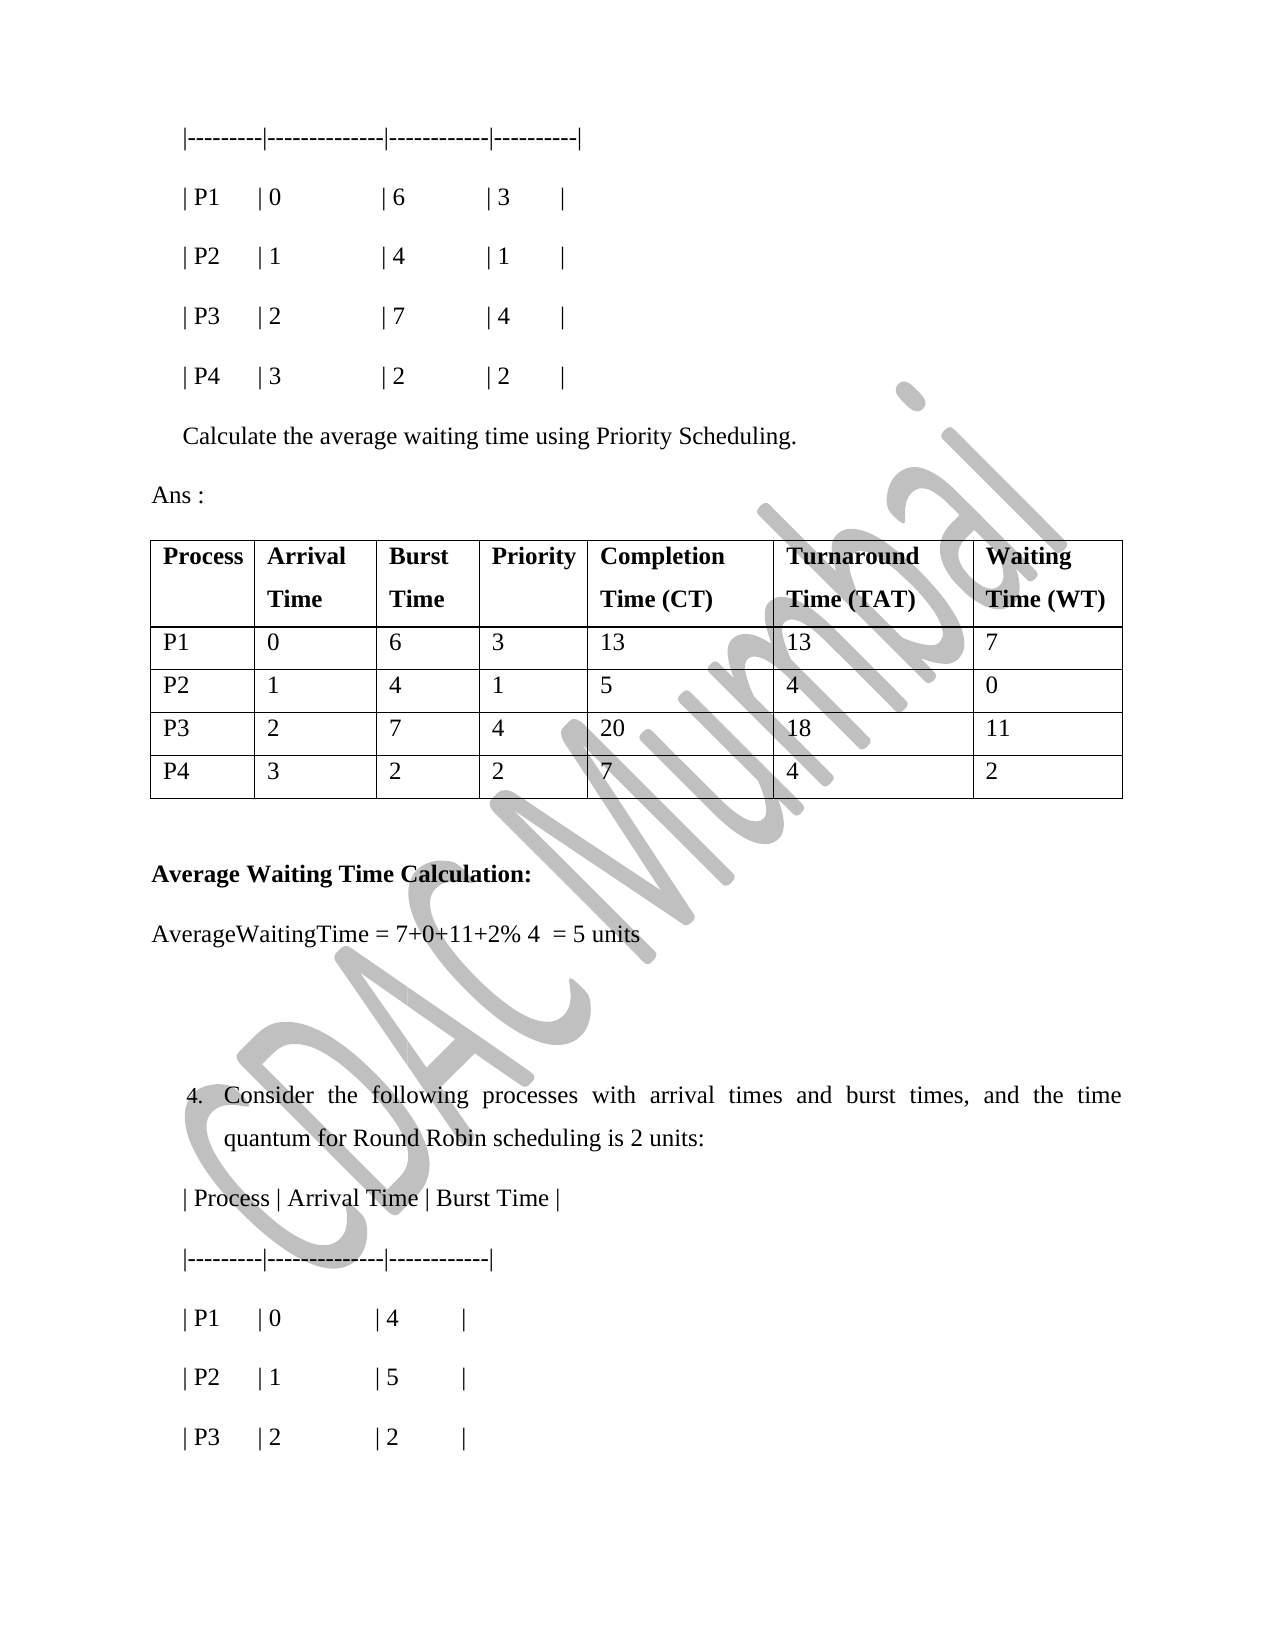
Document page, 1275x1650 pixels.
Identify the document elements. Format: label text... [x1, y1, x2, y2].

text | P2 | 1 | 4 | 1 | [151, 241, 1123, 270]
table_cell 2 [377, 756, 479, 798]
text | P3 | 2 | 7 | 4 | [151, 301, 1123, 330]
table_cell 2 [255, 713, 376, 755]
text | Process | Arrival Time | Burst Time | [151, 1183, 1123, 1212]
table_cell 3 [255, 756, 376, 798]
table_cell P3 [151, 713, 254, 755]
table_cell 18 [774, 713, 973, 755]
table_header Turnaround Time (TAT) [774, 541, 973, 626]
text | P1 | 0 | 4 | [151, 1303, 1123, 1331]
table_cell P4 [151, 756, 254, 798]
table_cell 5 [588, 670, 773, 712]
table_cell 6 [377, 628, 479, 669]
table_cell P2 [151, 670, 254, 712]
text | P1 | 0 | 6 | 3 | [151, 182, 1123, 210]
table_cell 4 [480, 713, 587, 755]
table_cell 0 [255, 628, 376, 669]
table_cell 7 [377, 713, 479, 755]
table_header Waiting Time (WT) [974, 541, 1122, 626]
text |---------|--------------|------------|----------| [151, 122, 1123, 151]
table_cell 2 [974, 756, 1122, 798]
table_cell 7 [588, 756, 773, 798]
text | P4 | 3 | 2 | 2 | [151, 361, 1123, 390]
text |---------|--------------|------------| [151, 1243, 1123, 1272]
table_header Process [151, 541, 254, 626]
table_cell 13 [588, 628, 773, 669]
text Ans : [151, 481, 1123, 509]
text Calculate the average waiting time using Priority Scheduling. [151, 421, 1123, 449]
list Consider the following processes with arrival times and burst times, and the time quantum for Round Robin scheduling is 2 units: [186, 1080, 1123, 1152]
table_cell 4 [774, 756, 973, 798]
table_header Burst Time [377, 541, 479, 626]
table_header Priority [480, 541, 587, 626]
table_header Completion Time (CT) [588, 541, 773, 626]
text Average Waiting Time Calculation: [151, 859, 1123, 888]
table_cell 13 [774, 628, 973, 669]
text | P3 | 2 | 2 | [151, 1422, 1123, 1451]
text | P2 | 1 | 5 | [151, 1362, 1123, 1391]
table_cell P1 [151, 628, 254, 669]
table_cell 4 [774, 670, 973, 712]
table_cell 4 [377, 670, 479, 712]
table_cell 7 [974, 628, 1122, 669]
table_cell 1 [480, 670, 587, 712]
table_cell 3 [480, 628, 587, 669]
table_cell 0 [974, 670, 1122, 712]
table_cell 11 [974, 713, 1122, 755]
table_cell 2 [480, 756, 587, 798]
table_header Arrival Time [255, 541, 376, 626]
table_cell 1 [255, 670, 376, 712]
text AverageWaitingTime = 7+0+11+2% 4 = 5 units [151, 919, 1123, 947]
table_cell 20 [588, 713, 773, 755]
